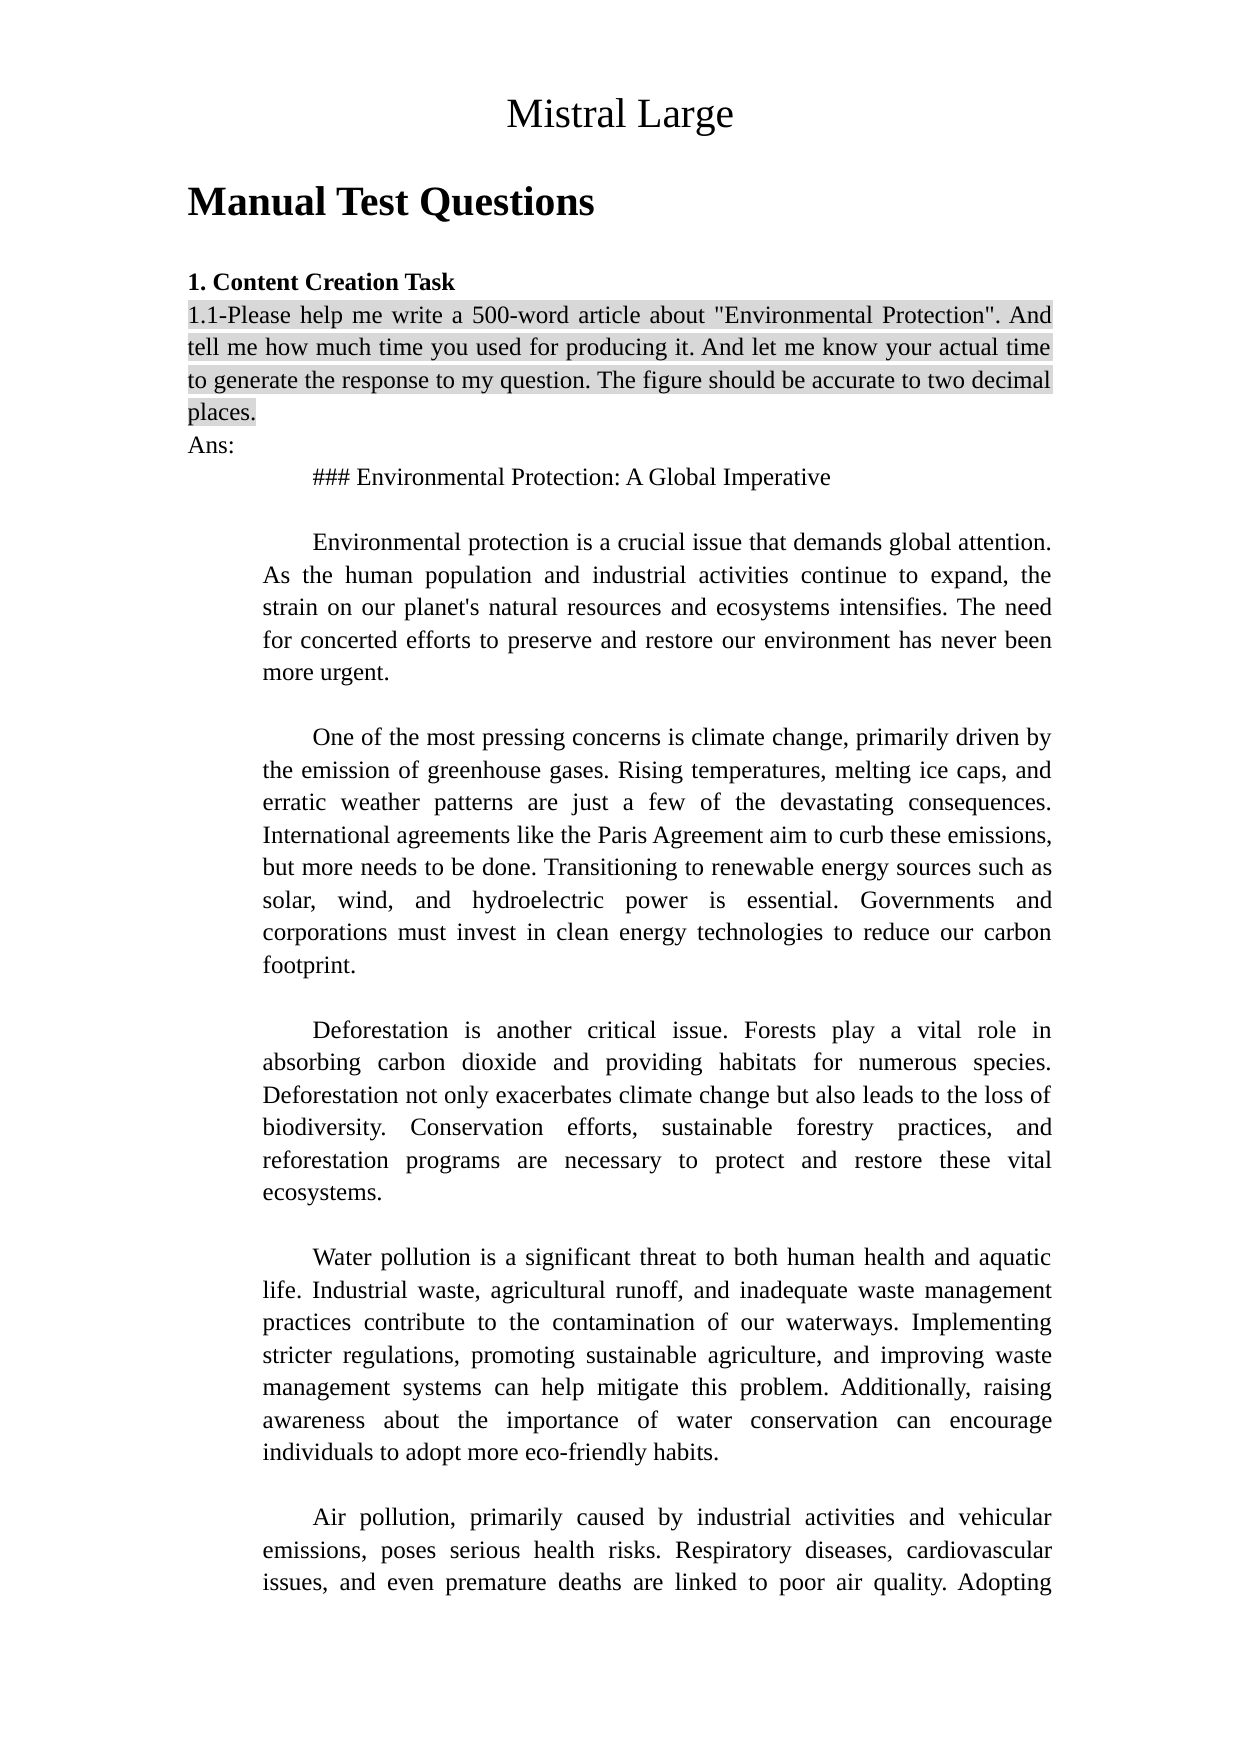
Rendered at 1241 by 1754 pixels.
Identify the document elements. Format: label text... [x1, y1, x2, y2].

list Deforestation is another critical issue. Forests play a vital role in absorbing carbon dioxide and providing habitats for numerous species. Deforestation not only exacerbates climate change but also leads to the loss of biodiversity. Conservation efforts, sustainable forestry practices, and reforestation programs are necessary to protect and restore these vital ecosystems. [262, 1013, 1053, 1208]
list ### Environmental Protection: A Global Imperative [262, 461, 1053, 493]
text Manual Test Questions [187, 168, 1053, 233]
text 1.1-Please help me write a 500-word article about "Environmental Protection". And tell me how much time you used for producing it. And let me know your actual time to generate the response to my question. The figure should be accurate to two decimal places. [187, 298, 1053, 344]
list Environmental protection is a crucial issue that demands global attention. As the human population and industrial activities continue to expand, the strain on our planet's natural resources and ecosystems intensifies. The need for concerted efforts to preserve and restore our environment has never been more urgent. [262, 526, 1053, 688]
list Ans: [187, 428, 1053, 461]
list Water pollution is a significant threat to both human health and aquatic life. Industrial waste, agricultural runoff, and inadequate waste management practices contribute to the contamination of our waterways. Implementing stricter regulations, promoting sustainable agriculture, and improving waste management systems can help mitigate this problem. Additionally, raising awareness about the importance of water conservation can encourage individuals to adopt more eco-friendly habits. [262, 1241, 1053, 1468]
text 1.1-Please help me write a 500-word article about "Environmental Protection". And tell me how much time you used for producing it. And let me know your actual time to generate the response to my question. The figure should be accurate to two decimal places. [187, 378, 1053, 428]
text 1. Content Creation Task [187, 266, 1053, 298]
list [262, 1501, 1053, 1598]
text 1.1-Please help me write a 500-word article about "Environmental Protection". And tell me how much time you used for producing it. And let me know your actual time to generate the response to my question. The figure should be accurate to two decimal places. [187, 345, 1053, 377]
list One of the most pressing concerns is climate change, primarily driven by the emission of greenhouse gases. Rising temperatures, melting ice caps, and erratic weather patterns are just a few of the devastating consequences. International agreements like the Paris Agreement aim to curb these emissions, but more needs to be done. Transitioning to renewable energy sources such as solar, wind, and hydroelectric power is essential. Governments and corporations must invest in clean energy technologies to reduce our carbon footprint. [262, 721, 1053, 981]
